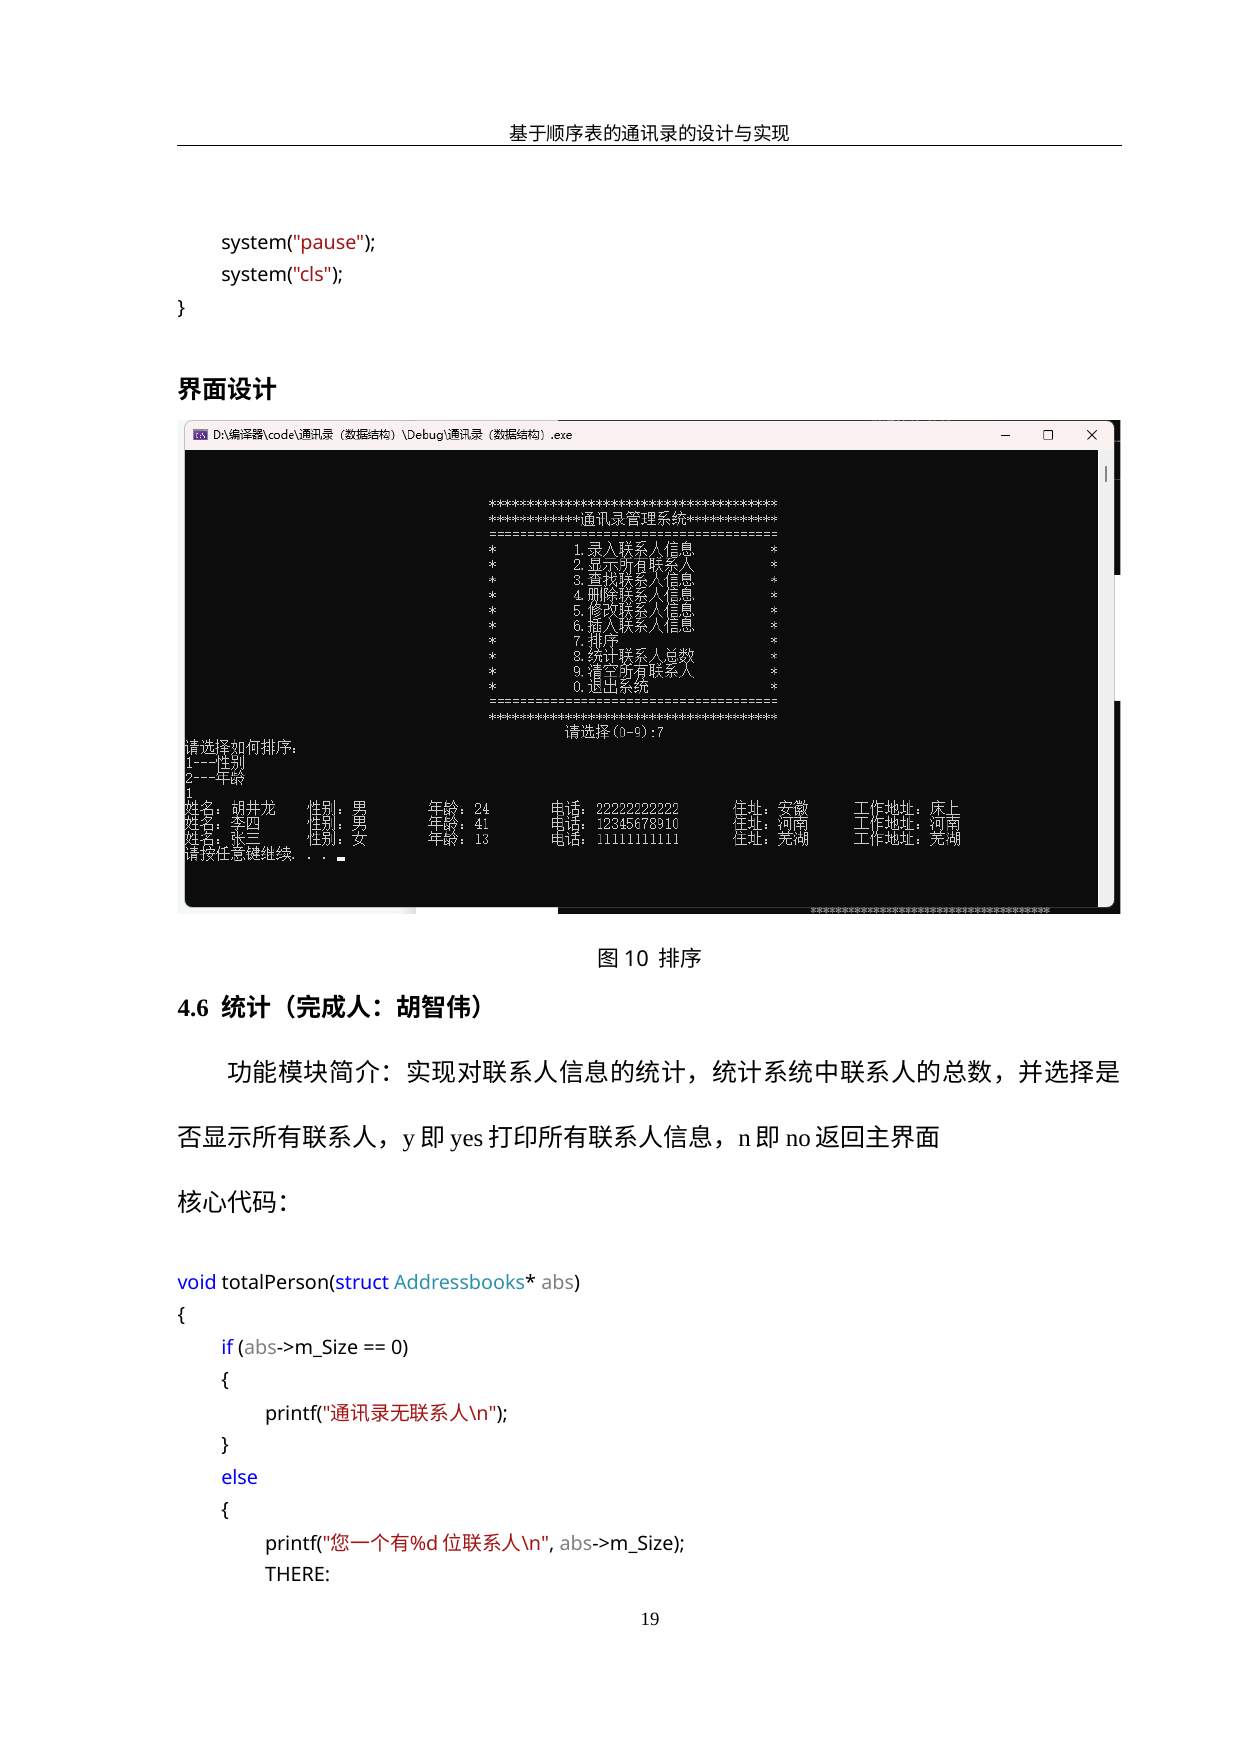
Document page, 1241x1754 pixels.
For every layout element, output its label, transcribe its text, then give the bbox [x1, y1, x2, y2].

text } [177, 290, 1122, 323]
text system("pause"); [177, 225, 1122, 258]
text printf("您一个有%d位联系人\n", abs->m_Size); [177, 1525, 1122, 1558]
text { [177, 1493, 1122, 1525]
text } [177, 1428, 1122, 1460]
text THERE: [177, 1558, 1122, 1590]
text if (abs->m_Size == 0) [177, 1330, 1122, 1363]
text { [177, 1298, 1122, 1330]
text 4.6 统计（完成人：胡智伟） [177, 973, 1122, 1038]
text void totalPerson(struct Addressbooks* abs) [177, 1265, 1122, 1298]
text 界面设计 [177, 355, 1122, 420]
text 图 10 排序 [177, 940, 1122, 973]
text else [177, 1460, 1122, 1493]
text system("cls"); [177, 258, 1122, 290]
text 核心代码： [177, 1168, 1122, 1233]
text { [177, 1363, 1122, 1395]
text 功能模块简介：实现对联系人信息的统计，统计系统中联系人的总数，并选择是否显示所有联系人，y即yes打印所有联系人信息，n即no返回主界面 [177, 1038, 1122, 1168]
text printf("通讯录无联系人\n"); [177, 1395, 1122, 1428]
picture [177, 420, 1121, 914]
